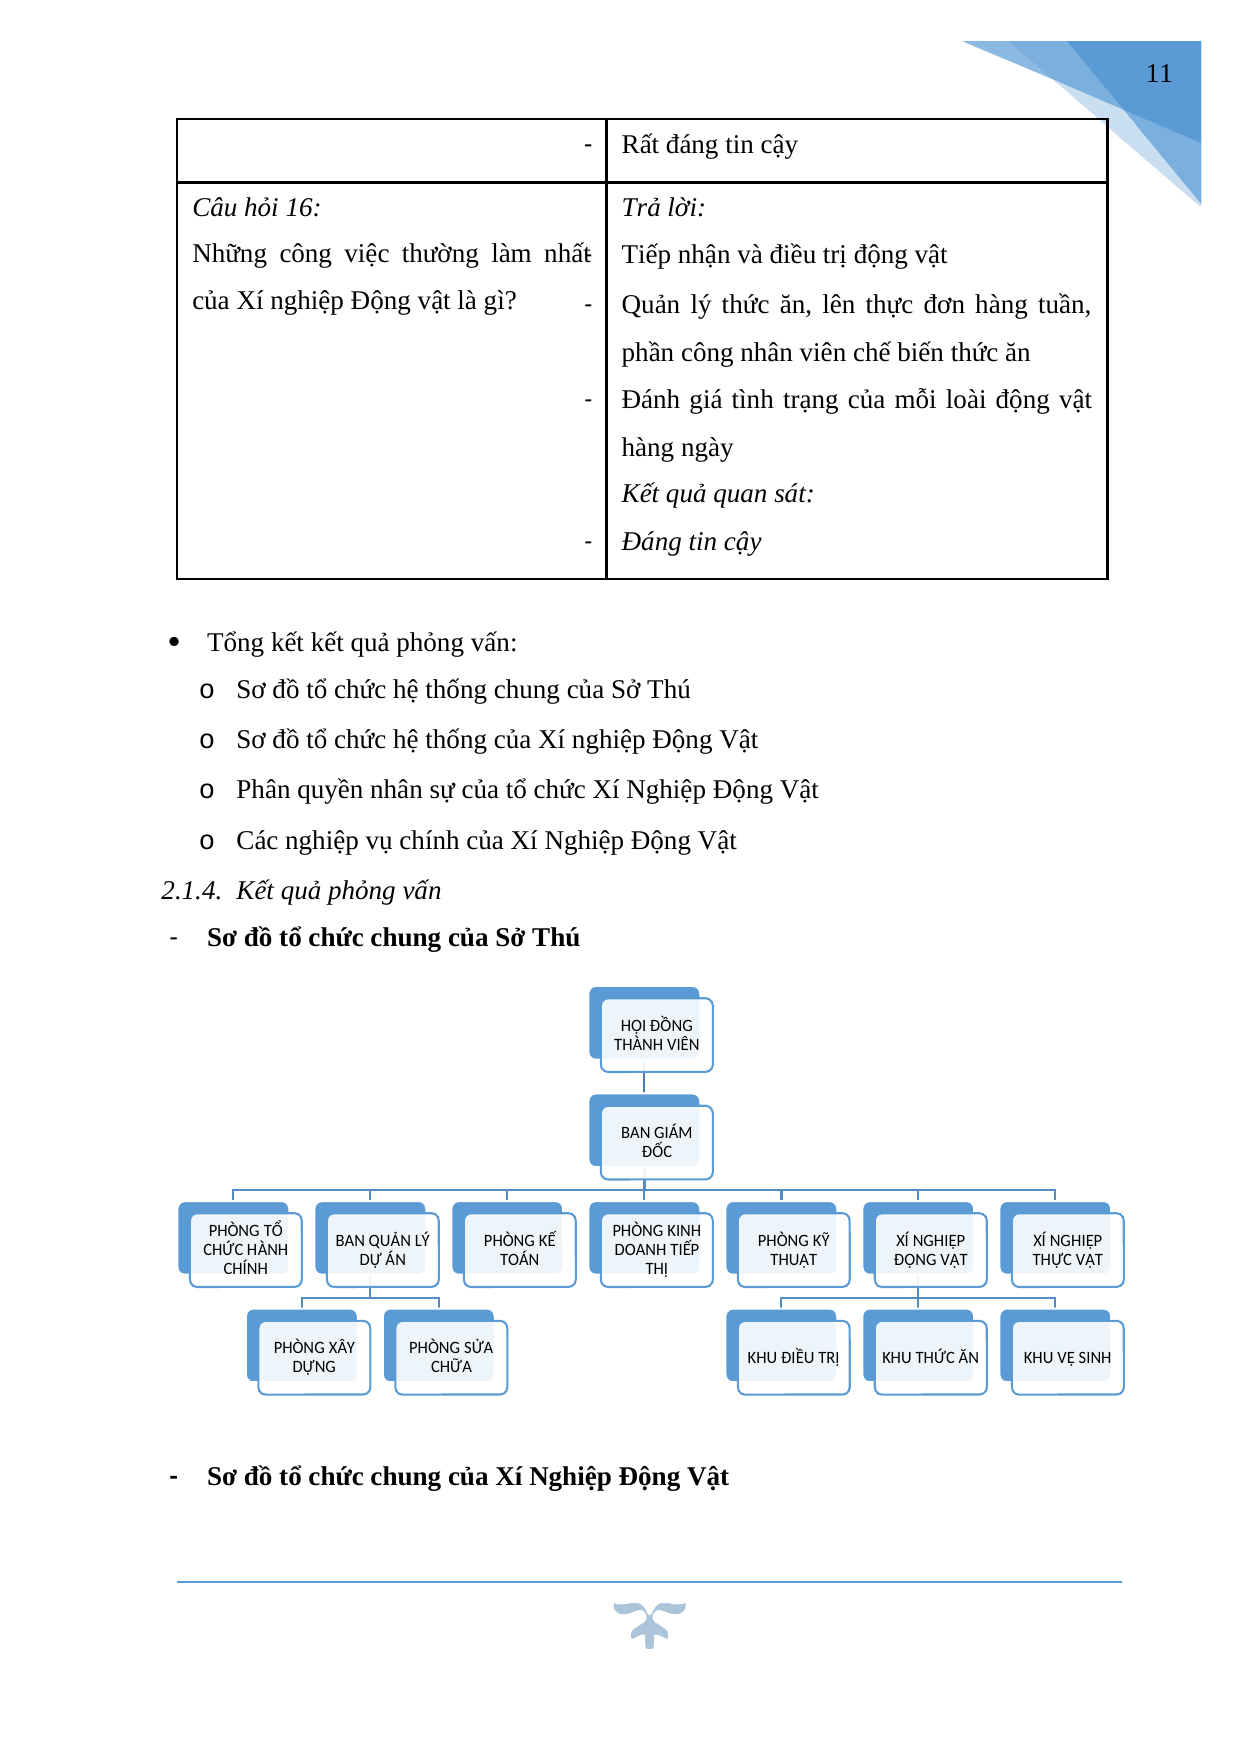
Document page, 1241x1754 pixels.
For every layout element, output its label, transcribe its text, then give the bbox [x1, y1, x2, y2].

list Sơ đồ tổ chức chung của Sở Thú [169, 921, 1122, 953]
list Các nghiệp vụ chính của Xí Nghiệp Động Vật [199, 824, 1122, 857]
table_cell Trả lời: Tiếp nhận và điều trị động vật Quản lý thức ăn, lên thực đơn hàng tuần, phần công nhân viên chế biến thức ăn Đánh giá tình trạng của mỗi loài động vật hàng ngày Kết quả quan sát: Đáng tin cậy [608, 184, 1106, 578]
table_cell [608, 120, 1106, 181]
list Sơ đồ tổ chức chung của Xí Nghiệp Động Vật [169, 1459, 1122, 1493]
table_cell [178, 120, 605, 181]
subtitle Kết quả phỏng vấn [161, 874, 1122, 905]
list Phân quyền nhân sự của tổ chức Xí Nghiệp Động Vật [199, 774, 1122, 807]
list Sơ đồ tổ chức hệ thống chung của Sở Thú [199, 673, 1122, 707]
table_cell Câu hỏi 16: Những công việc thường làm nhất của Xí nghiệp Động vật là gì? [178, 184, 605, 578]
list Sơ đồ tổ chức hệ thống của Xí nghiệp Động Vật [199, 723, 1122, 757]
picture [962, 41, 1202, 207]
list Tổng kết kết quả phỏng vấn: [169, 627, 1122, 658]
